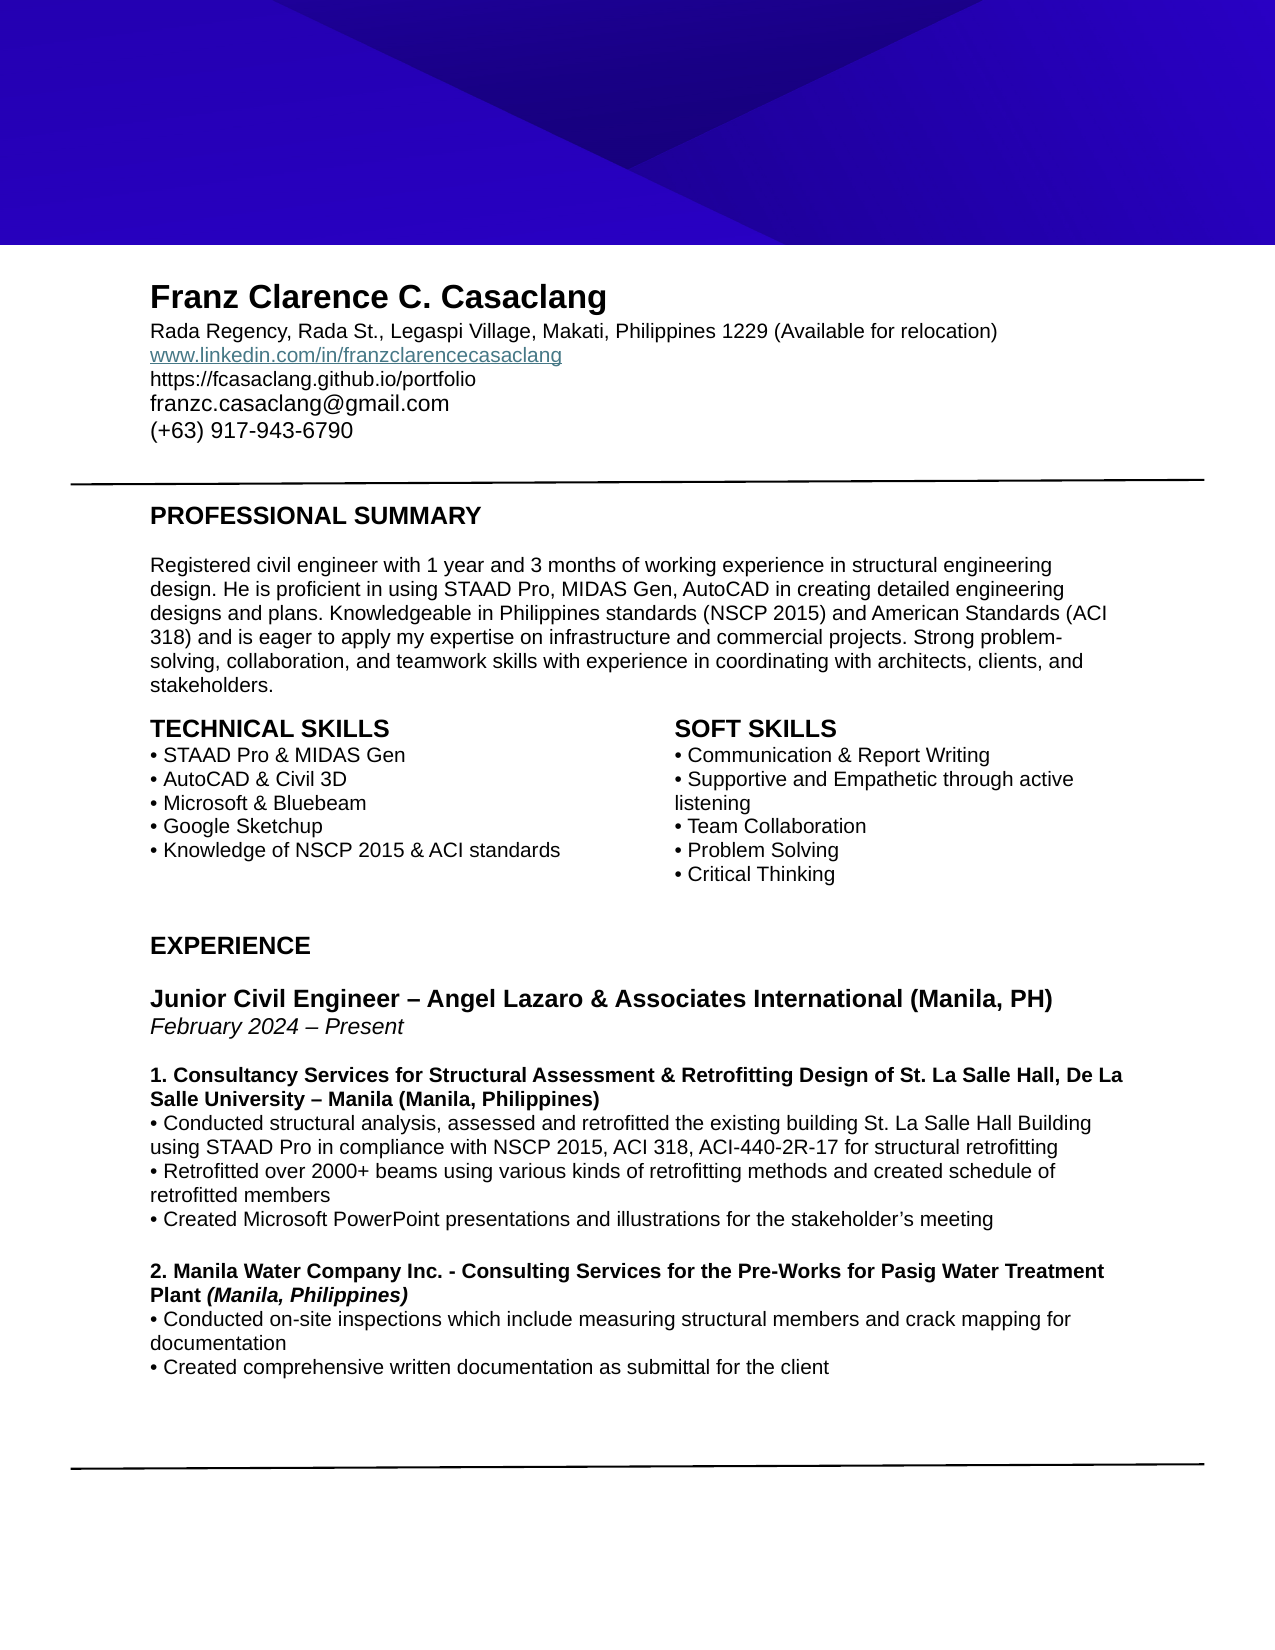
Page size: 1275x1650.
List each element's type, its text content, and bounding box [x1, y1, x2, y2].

text TECHNICAL SKILLS • STAAD Pro & MIDAS Gen • AutoCAD & Civil 3D • Microsoft & Bluebeam • Google Sketchup • Knowledge of NSCP 2015 & ACI standards [150, 714, 601, 862]
text Franz Clarence C. Casaclang Rada Regency, Rada St., Legaspi Village, Makati, Philippines 1229 (Available for relocation) www.linkedin.com/in/franzclarencecasaclang https://fcasaclang.github.io/portfolio franzc.casaclang@gmail.com (+63) 917-943-6790 PROFESSIONAL SUMMARY Registered civil engineer with 1 year and 3 months of working experience in structural engineering design. He is proficient in using STAAD Pro, MIDAS Gen, AutoCAD in creating detailed engineering designs and plans. Knowledgeable in Philippines standards (NSCP 2015) and American Standards (ACI 318) and is eager to apply my expertise on infrastructure and commercial projects. Strong problem-solving, collaboration, and teamwork skills with experience in coordinating with architects, clients, and stakeholders. [150, 184, 1125, 483]
text EXPERIENCE Junior Civil Engineer – Angel Lazaro & Associates International (Manila, PH) February 2024 – Present 1. Consultancy Services for Structural Assessment & Retrofitting Design of St. La Salle Hall, De La Salle University – Manila (Manila, Philippines) • Conducted structural analysis, assessed and retrofitted the existing building St. La Salle Hall Building using STAAD Pro in compliance with NSCP 2015, ACI 318, ACI-440-2R-17 for structural retrofitting • Retrofitted over 2000+ beams using various kinds of retrofitting methods and created schedule of retrofitted members [150, 903, 1125, 1207]
text SOFT SKILLS • Communication & Report Writing • Supportive and Empathetic through active listening • Team Collaboration • Problem Solving • Critical Thinking [674, 714, 1125, 886]
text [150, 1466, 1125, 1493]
text Franz Clarence C. Casaclang Rada Regency, Rada St., Legaspi Village, Makati, Philippines 1229 (Available for relocation) www.linkedin.com/in/franzclarencecasaclang https://fcasaclang.github.io/portfolio franzc.casaclang@gmail.com (+63) 917-943-6790 PROFESSIONAL SUMMARY Registered civil engineer with 1 year and 3 months of working experience in structural engineering design. He is proficient in using STAAD Pro, MIDAS Gen, AutoCAD in creating detailed engineering designs and plans. Knowledgeable in Philippines standards (NSCP 2015) and American Standards (ACI 318) and is eager to apply my expertise on infrastructure and commercial projects. Strong problem-solving, collaboration, and teamwork skills with experience in coordinating with architects, clients, and stakeholders. [150, 482, 1125, 697]
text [150, 1207, 1125, 1467]
picture [0, 0, 1275, 245]
